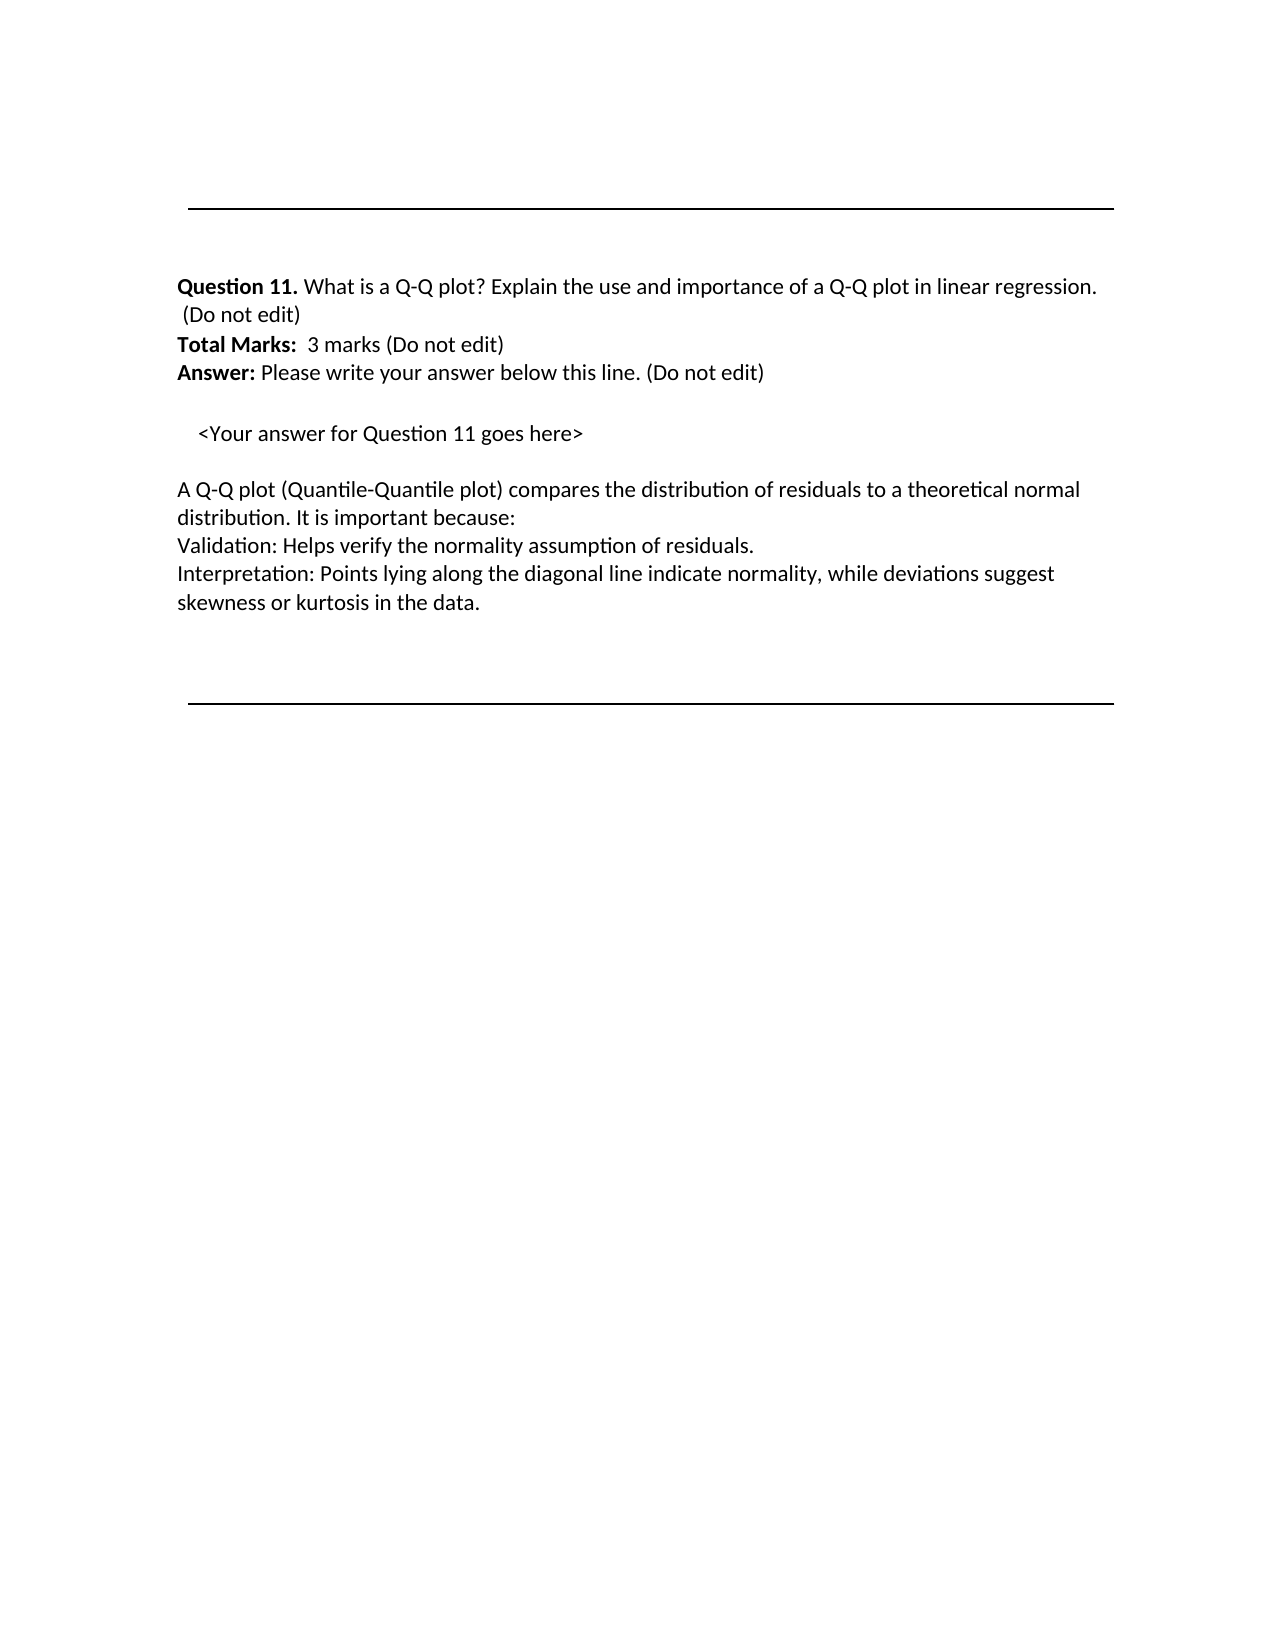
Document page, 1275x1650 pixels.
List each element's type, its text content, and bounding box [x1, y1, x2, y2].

text (Do not edit) [177, 300, 1104, 328]
text Validation: Helps verify the normality assumption of residuals. [177, 532, 1114, 559]
text Interpretation: Points lying along the diagonal line indicate normality, while deviations suggest skewness or kurtosis in the data. [177, 559, 1114, 616]
text A Q-Q plot (Quantile-Quantile plot) compares the distribution of residuals to a theoretical normal distribution. It is important because: [177, 476, 1114, 532]
subtitle <Your answer for Question 11 goes here> [187, 419, 1114, 447]
text Total Marks: 3 marks (Do not edit) [177, 330, 1114, 358]
text Answer: Please write your answer below this line. (Do not edit) [177, 358, 1097, 386]
text Question 11. What is a Q-Q plot? Explain the use and importance of a Q-Q plot in linear regression. [177, 272, 1114, 300]
